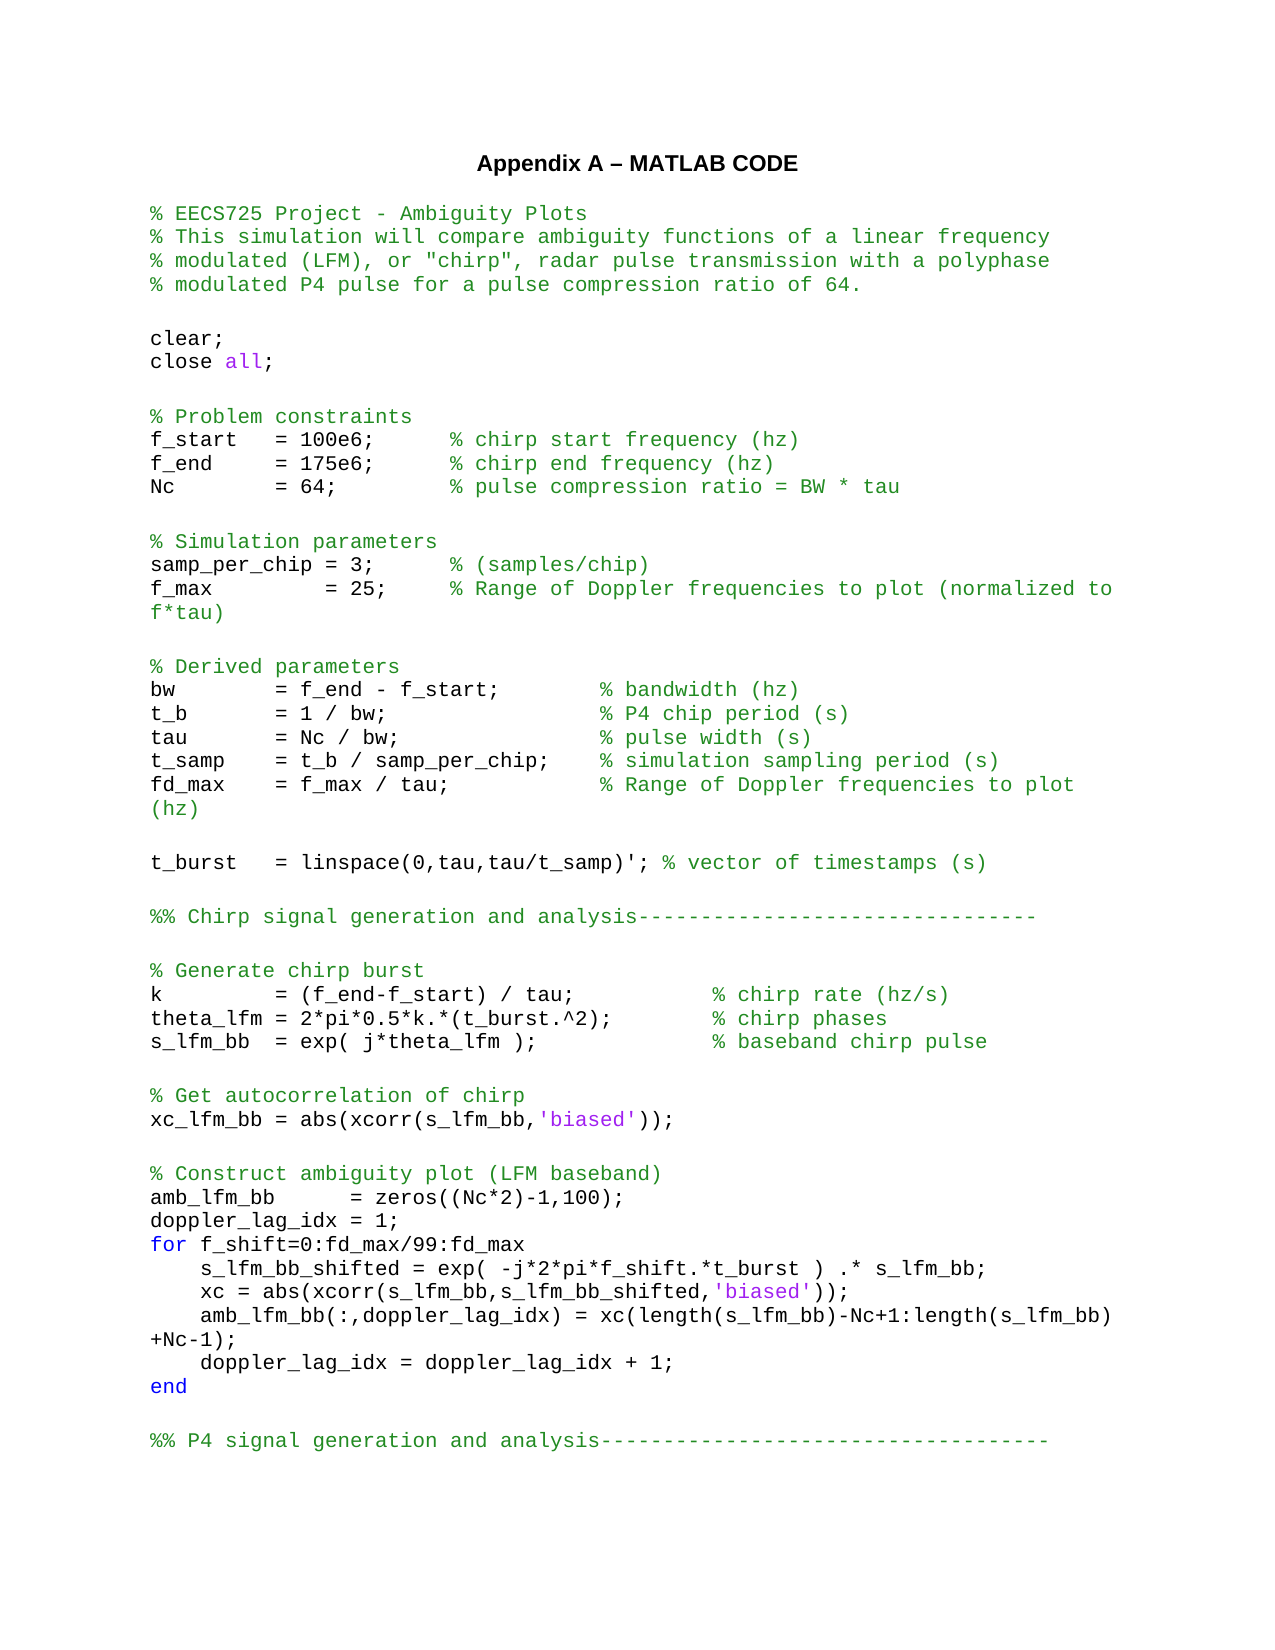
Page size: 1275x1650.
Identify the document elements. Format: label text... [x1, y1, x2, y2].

text xc = abs(xcorr(s_lfm_bb,s_lfm_bb_shifted,'biased')); [150, 1281, 1125, 1305]
text for f_shift=0:fd_max/99:fd_max [150, 1234, 1125, 1258]
text %% P4 signal generation and analysis------------------------------------ [150, 1430, 1125, 1454]
text f_max = 25; % Range of Doppler frequencies to plot (normalized to f*tau) [150, 578, 1125, 625]
text % modulated (LFM), or "chirp", radar pulse transmission with a polyphase [150, 250, 1125, 274]
text % Generate chirp burst [150, 960, 1125, 984]
text t_burst = linspace(0,tau,tau/t_samp)'; % vector of timestamps (s) [150, 852, 1125, 876]
text s_lfm_bb_shifted = exp( -j*2*pi*f_shift.*t_burst ) .* s_lfm_bb; [150, 1258, 1125, 1281]
text % Get autocorrelation of chirp [150, 1085, 1125, 1109]
text Nc = 64; % pulse compression ratio = BW * tau [150, 477, 1125, 500]
text Appendix A – MATLAB CODE [150, 150, 1125, 176]
text fd_max = f_max / tau; % Range of Doppler frequencies to plot (hz) [150, 774, 1125, 821]
text xc_lfm_bb = abs(xcorr(s_lfm_bb,'biased')); [150, 1109, 1125, 1133]
text close all; [150, 351, 1125, 375]
text % Derived parameters [150, 656, 1125, 679]
text f_end = 175e6; % chirp end frequency (hz) [150, 453, 1125, 477]
text samp_per_chip = 3; % (samples/chip) [150, 554, 1125, 578]
text %% Chirp signal generation and analysis-------------------------------- [150, 906, 1125, 930]
text s_lfm_bb = exp( j*theta_lfm ); % baseband chirp pulse [150, 1031, 1125, 1055]
text amb_lfm_bb = zeros((Nc*2)-1,100); [150, 1187, 1125, 1210]
text % modulated P4 pulse for a pulse compression ratio of 64. [150, 274, 1125, 297]
text doppler_lag_idx = doppler_lag_idx + 1; [150, 1352, 1125, 1376]
text theta_lfm = 2*pi*0.5*k.*(t_burst.^2); % chirp phases [150, 1007, 1125, 1031]
text bw = f_end - f_start; % bandwidth (hz) [150, 679, 1125, 703]
text clear; [150, 328, 1125, 351]
text f_start = 100e6; % chirp start frequency (hz) [150, 429, 1125, 453]
text amb_lfm_bb(:,doppler_lag_idx) = xc(length(s_lfm_bb)-Nc+1:length(s_lfm_bb)+Nc-1); [150, 1305, 1125, 1352]
text % Simulation parameters [150, 531, 1125, 554]
text t_samp = t_b / samp_per_chip; % simulation sampling period (s) [150, 750, 1125, 774]
text % Construct ambiguity plot (LFM baseband) [150, 1163, 1125, 1187]
text t_b = 1 / bw; % P4 chip period (s) [150, 703, 1125, 727]
text doppler_lag_idx = 1; [150, 1210, 1125, 1234]
text % This simulation will compare ambiguity functions of a linear frequency [150, 226, 1125, 250]
text % EECS725 Project - Ambiguity Plots [150, 203, 1125, 226]
text end [150, 1376, 1125, 1399]
text % Problem constraints [150, 406, 1125, 429]
text tau = Nc / bw; % pulse width (s) [150, 727, 1125, 750]
text k = (f_end-f_start) / tau; % chirp rate (hz/s) [150, 984, 1125, 1007]
